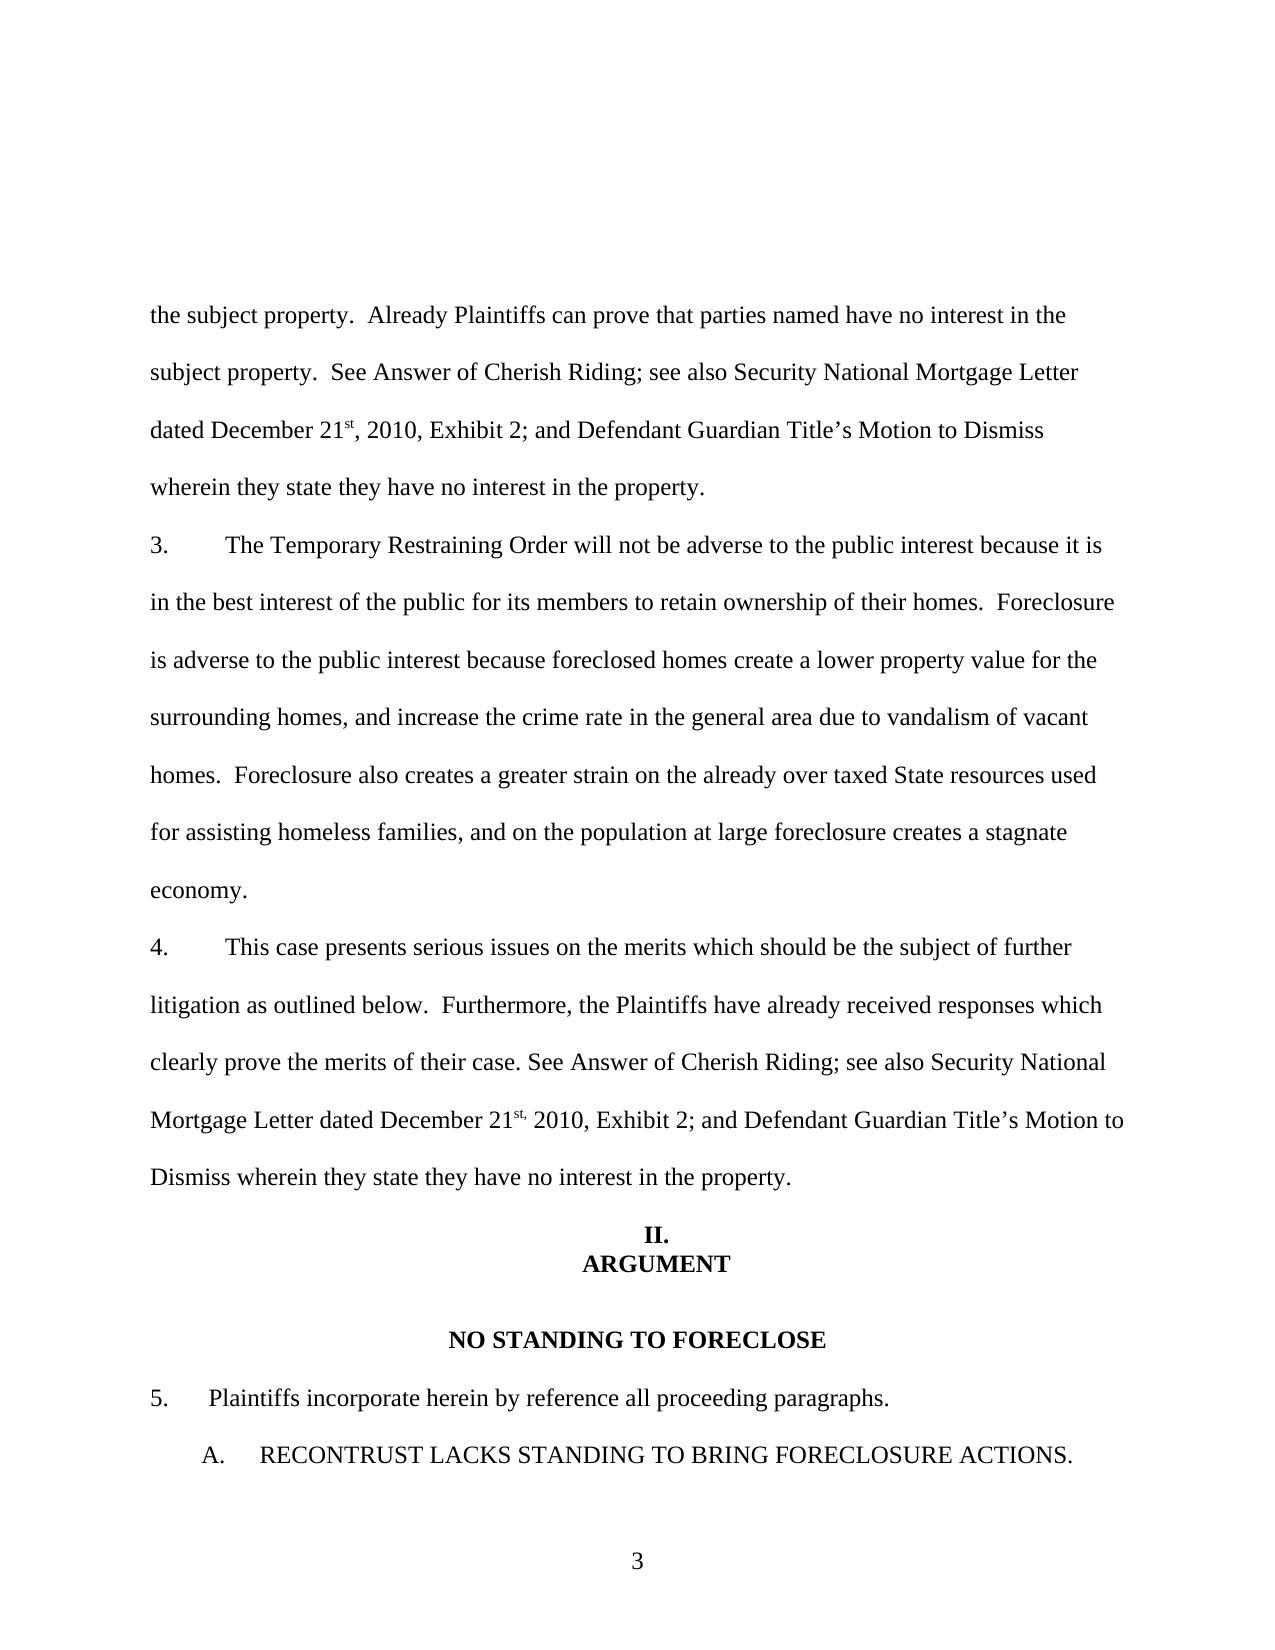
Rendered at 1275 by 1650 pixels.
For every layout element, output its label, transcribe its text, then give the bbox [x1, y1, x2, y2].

list II. [187, 1220, 1125, 1249]
text A. RECONTRUST LACKS STANDING TO BRING FORECLOSURE ACTIONS. [150, 1441, 1125, 1469]
list This case presents serious issues on the merits which should be the subject of further litigation as outlined below. Furthermore, the Plaintiffs have already received responses which clearly prove the merits of their case. See Answer of Cherish Riding; see also Security National Mortgage Letter dated December 21st, 2010, Exhibit 2; and Defendant Guardian Title’s Motion to Dismiss wherein they state they have no interest in the property. [150, 932, 1125, 1191]
list ARGUMENT [187, 1249, 1125, 1277]
list Plaintiffs incorporate herein by reference all proceeding paragraphs. [150, 1383, 1125, 1412]
text NO STANDING TO FORECLOSE [150, 1326, 1125, 1354]
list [150, 300, 1125, 501]
list The Temporary Restraining Order will not be adverse to the public interest because it is in the best interest of the public for its members to retain ownership of their homes. Foreclosure is adverse to the public interest because foreclosed homes create a lower property value for the surrounding homes, and increase the crime rate in the general area due to vandalism of vacant homes. Foreclosure also creates a greater strain on the already over taxed State resources used for assisting homeless families, and on the population at large foreclosure creates a stagnate economy. [150, 530, 1125, 904]
